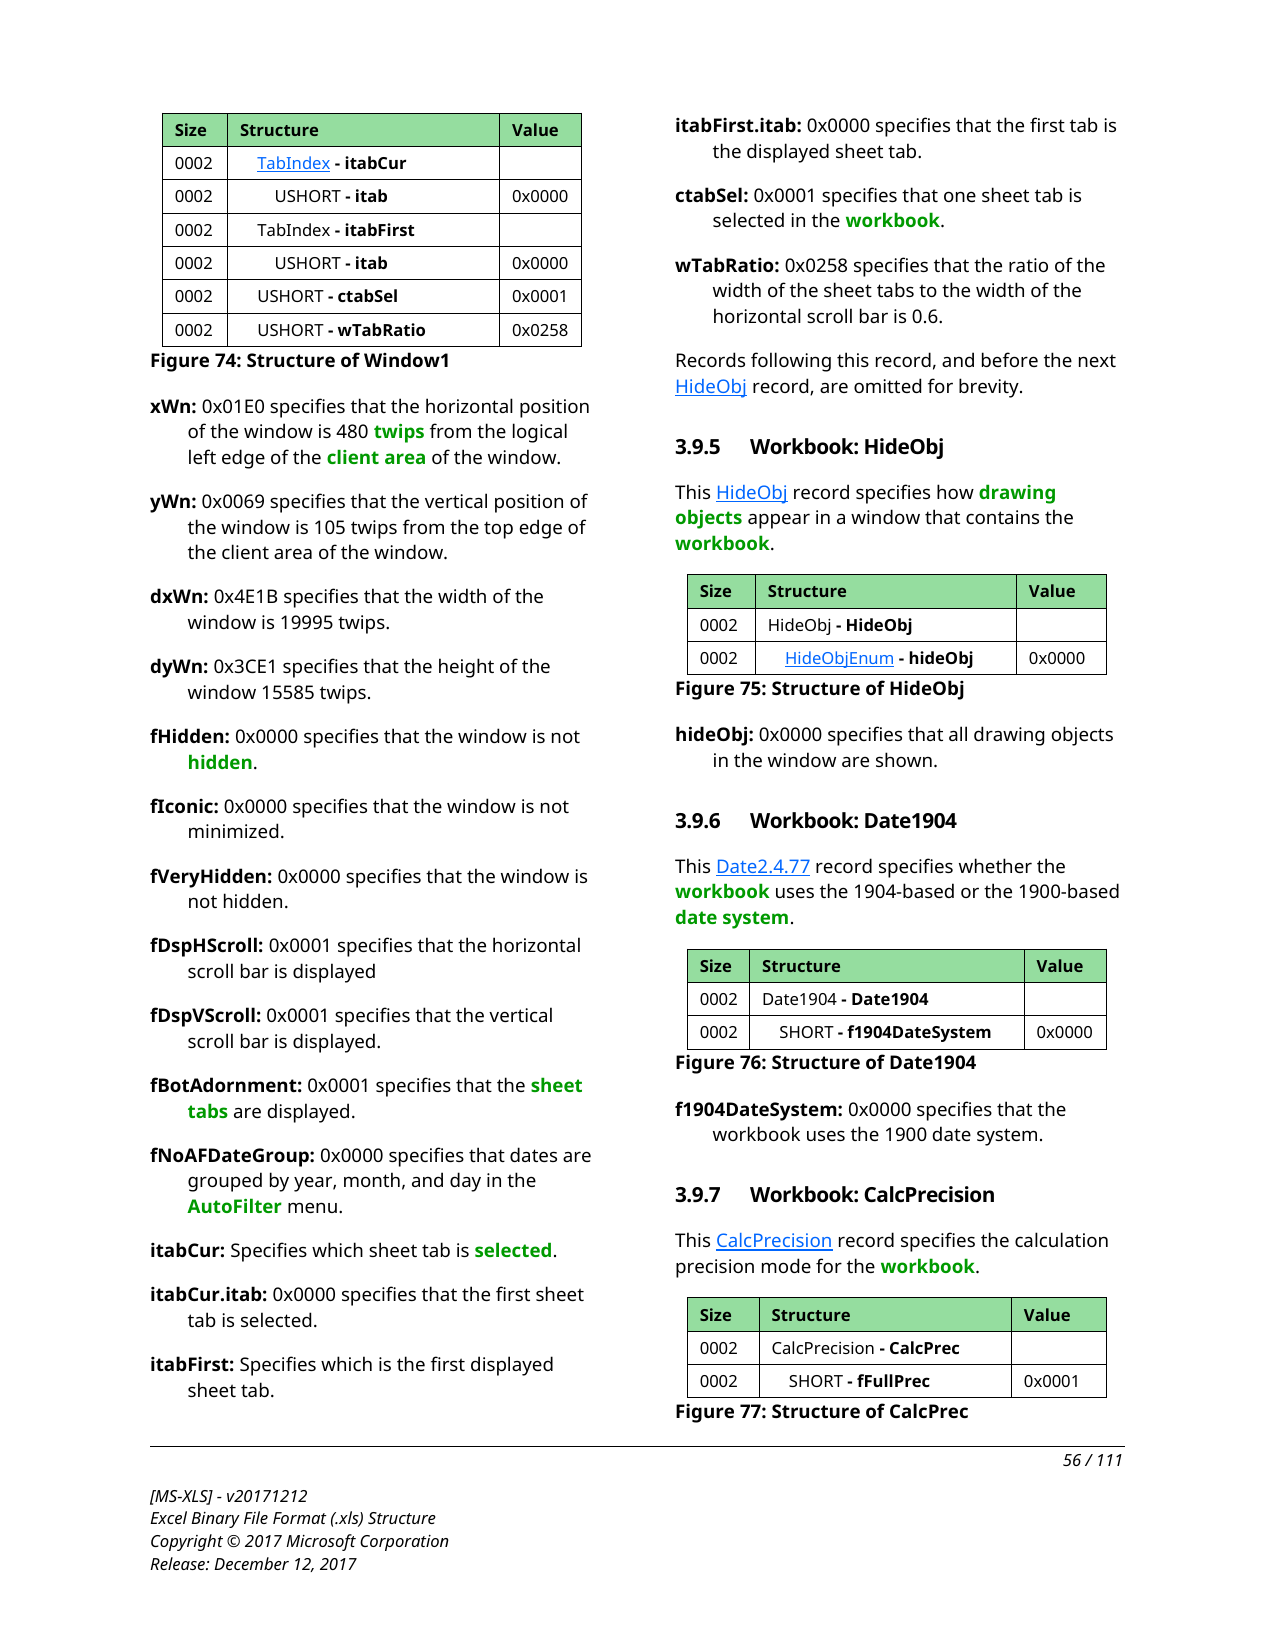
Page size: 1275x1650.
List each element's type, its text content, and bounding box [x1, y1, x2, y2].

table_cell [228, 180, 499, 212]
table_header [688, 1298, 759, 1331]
text fIconic: 0x0000 specifies that the window is not minimized. [150, 793, 600, 844]
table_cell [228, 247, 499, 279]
text fVeryHidden: 0x0000 specifies that the window is not hidden. [150, 863, 600, 914]
text ctabSel: 0x0001 specifies that one sheet tab is selected in the workbook. [675, 182, 1125, 233]
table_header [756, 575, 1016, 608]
text itabFirst: Specifies which is the first displayed sheet tab. [150, 1352, 600, 1403]
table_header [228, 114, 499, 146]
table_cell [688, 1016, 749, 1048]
text fBotAdornment: 0x0001 specifies that the sheet tabs are displayed. [150, 1072, 600, 1123]
text wTabRatio: 0x0258 specifies that the ratio of the width of the sheet tabs to the width of the horizontal scroll bar is 0.6. [675, 252, 1125, 329]
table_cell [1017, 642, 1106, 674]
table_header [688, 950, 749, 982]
text This CalcPrecision record specifies the calculation precision mode for the workbook. [675, 1227, 1125, 1278]
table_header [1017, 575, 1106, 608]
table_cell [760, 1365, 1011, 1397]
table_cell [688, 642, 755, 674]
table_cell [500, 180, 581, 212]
text xWn: 0x01E0 specifies that the horizontal position of the window is 480 twips from the logical left edge of the client area of the window. [150, 393, 600, 470]
subtitle 3.9.5 Workbook: HideObj [675, 432, 1125, 460]
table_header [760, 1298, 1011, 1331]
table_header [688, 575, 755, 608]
text This HideObj record specifies how drawing objects appear in a window that contains the workbook. [675, 479, 1125, 556]
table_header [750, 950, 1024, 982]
text fNoAFDateGroup: 0x0000 specifies that dates are grouped by year, month, and day in the AutoFilter menu. [150, 1142, 600, 1219]
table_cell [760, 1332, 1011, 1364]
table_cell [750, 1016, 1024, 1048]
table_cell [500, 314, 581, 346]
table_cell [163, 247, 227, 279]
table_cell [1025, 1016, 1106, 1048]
text itabFirst.itab: 0x0000 specifies that the first tab is the displayed sheet tab. [675, 112, 1125, 163]
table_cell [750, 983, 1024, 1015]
subtitle 3.9.6 Workbook: Date1904 [675, 806, 1125, 834]
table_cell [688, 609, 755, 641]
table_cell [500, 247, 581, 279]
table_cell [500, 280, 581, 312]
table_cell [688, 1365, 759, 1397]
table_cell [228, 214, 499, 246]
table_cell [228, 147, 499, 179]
text yWn: 0x0069 specifies that the vertical position of the window is 105 twips from the top edge of the client area of the window. [150, 488, 600, 565]
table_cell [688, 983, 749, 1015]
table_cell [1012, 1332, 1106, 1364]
text fDspHScroll: 0x0001 specifies that the horizontal scroll bar is displayed [150, 933, 600, 984]
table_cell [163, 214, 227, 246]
text dxWn: 0x4E1B specifies that the width of the window is 19995 twips. [150, 584, 600, 635]
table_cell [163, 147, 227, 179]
text fHidden: 0x0000 specifies that the window is not hidden. [150, 723, 600, 774]
subtitle 3.9.7 Workbook: CalcPrecision [675, 1180, 1125, 1209]
text hideObj: 0x0000 specifies that all drawing objects in the window are shown. [675, 722, 1125, 773]
text dyWn: 0x3CE1 specifies that the height of the window 15585 twips. [150, 654, 600, 705]
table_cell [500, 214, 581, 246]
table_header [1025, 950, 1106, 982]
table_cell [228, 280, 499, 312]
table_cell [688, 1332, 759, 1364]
text Records following this record, and before the next HideObj record, are omitted for brevity. [675, 347, 1125, 398]
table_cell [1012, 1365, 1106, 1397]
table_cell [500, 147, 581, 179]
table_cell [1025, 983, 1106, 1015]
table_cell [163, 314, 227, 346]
text f1904DateSystem: 0x0000 specifies that the workbook uses the 1900 date system. [675, 1096, 1125, 1147]
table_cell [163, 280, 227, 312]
text itabCur.itab: 0x0000 specifies that the first sheet tab is selected. [150, 1282, 600, 1333]
text This Date2.4.77 record specifies whether the workbook uses the 1904-based or the 1900-based date system. [675, 853, 1125, 930]
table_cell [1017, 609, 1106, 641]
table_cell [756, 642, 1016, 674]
text fDspVScroll: 0x0001 specifies that the vertical scroll bar is displayed. [150, 1003, 600, 1054]
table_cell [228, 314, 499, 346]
text itabCur: Specifies which sheet tab is selected. [150, 1237, 600, 1263]
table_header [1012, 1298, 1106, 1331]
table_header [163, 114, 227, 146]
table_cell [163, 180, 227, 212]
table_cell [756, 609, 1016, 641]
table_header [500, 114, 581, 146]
